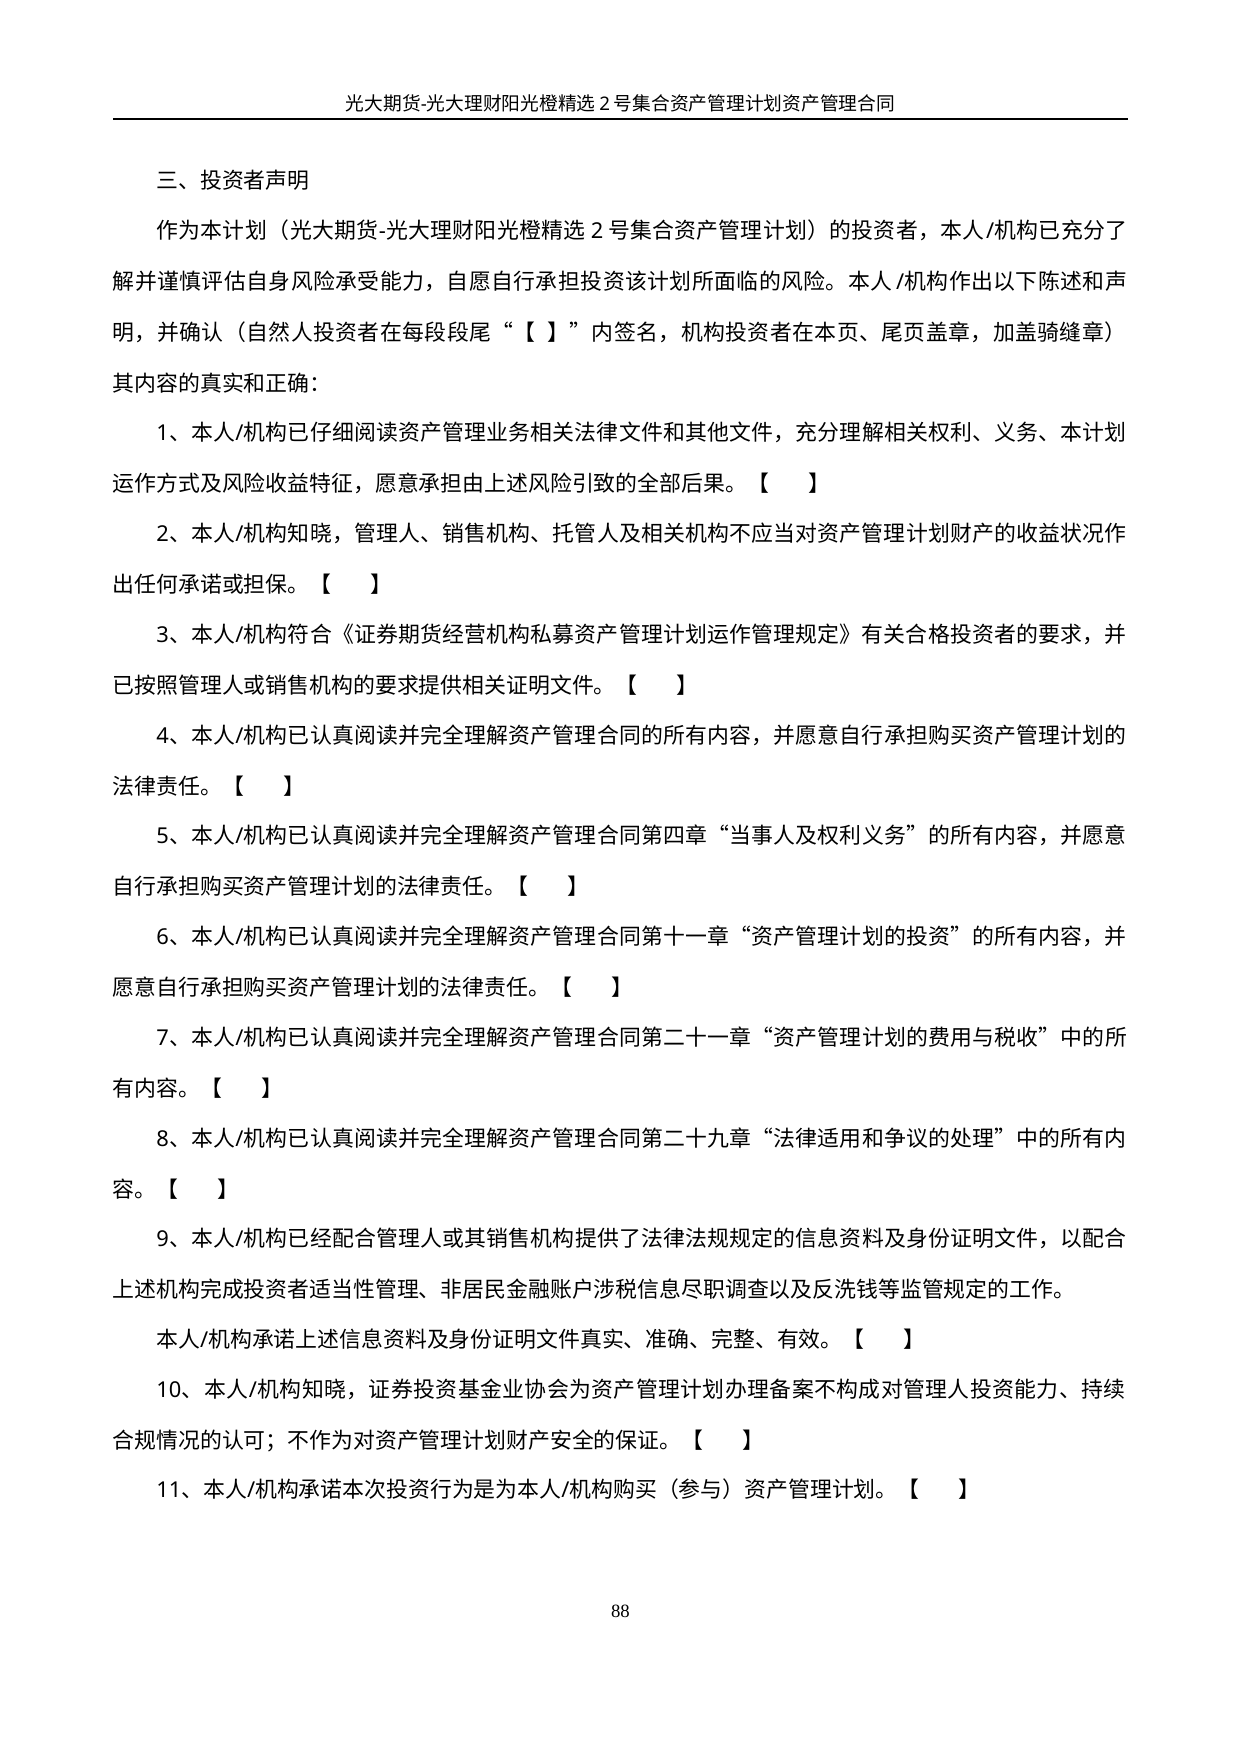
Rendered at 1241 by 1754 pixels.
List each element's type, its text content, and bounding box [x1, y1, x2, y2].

text 作为本计划（光大期货-光大理财阳光橙精选2号集合资产管理计划）的投资者，本人/机构已充分了解并谨慎评估自身风险承受能力，自愿自行承担投资该计划所面临的风险。本人/机构作出以下陈述和声明，并确认（自然人投资者在每段段尾“【 】”内签名，机构投资者在本页、尾页盖章，加盖骑缝章）其内容的真实和正确： [112, 212, 1128, 398]
text 三、投资者声明 [112, 162, 1128, 196]
text 5、本人/机构已认真阅读并完全理解资产管理合同第四章“当事人及权利义务”的所有内容，并愿意自行承担购买资产管理计划的法律责任。【 】 [112, 817, 1128, 902]
text 本人/机构承诺上述信息资料及身份证明文件真实、准确、完整、有效。【 】 [112, 1321, 1128, 1355]
text 6、本人/机构已认真阅读并完全理解资产管理合同第十一章“资产管理计划的投资”的所有内容，并愿意自行承担购买资产管理计划的法律责任。【 】 [112, 918, 1128, 1003]
text 10、本人/机构知晓，证券投资基金业协会为资产管理计划办理备案不构成对管理人投资能力、持续合规情况的认可；不作为对资产管理计划财产安全的保证。【 】 [112, 1371, 1128, 1456]
text 4、本人/机构已认真阅读并完全理解资产管理合同的所有内容，并愿意自行承担购买资产管理计划的法律责任。【 】 [112, 717, 1128, 801]
text 9、本人/机构已经配合管理人或其销售机构提供了法律法规规定的信息资料及身份证明文件，以配合上述机构完成投资者适当性管理、非居民金融账户涉税信息尽职调查以及反洗钱等监管规定的工作。 [112, 1220, 1128, 1305]
text 7、本人/机构已认真阅读并完全理解资产管理合同第二十一章“资产管理计划的费用与税收”中的所有内容。【 】 [112, 1019, 1128, 1104]
text 11、本人/机构承诺本次投资行为是为本人/机构购买（参与）资产管理计划。【 】 [112, 1471, 1128, 1505]
text 1、本人/机构已仔细阅读资产管理业务相关法律文件和其他文件，充分理解相关权利、义务、本计划运作方式及风险收益特征，愿意承担由上述风险引致的全部后果。【 】 [112, 414, 1128, 499]
text 3、本人/机构符合《证券期货经营机构私募资产管理计划运作管理规定》有关合格投资者的要求，并已按照管理人或销售机构的要求提供相关证明文件。【 】 [112, 616, 1128, 701]
text 8、本人/机构已认真阅读并完全理解资产管理合同第二十九章“法律适用和争议的处理”中的所有内容。【 】 [112, 1119, 1128, 1204]
text 2、本人/机构知晓，管理人、销售机构、托管人及相关机构不应当对资产管理计划财产的收益状况作出任何承诺或担保。【 】 [112, 515, 1128, 600]
